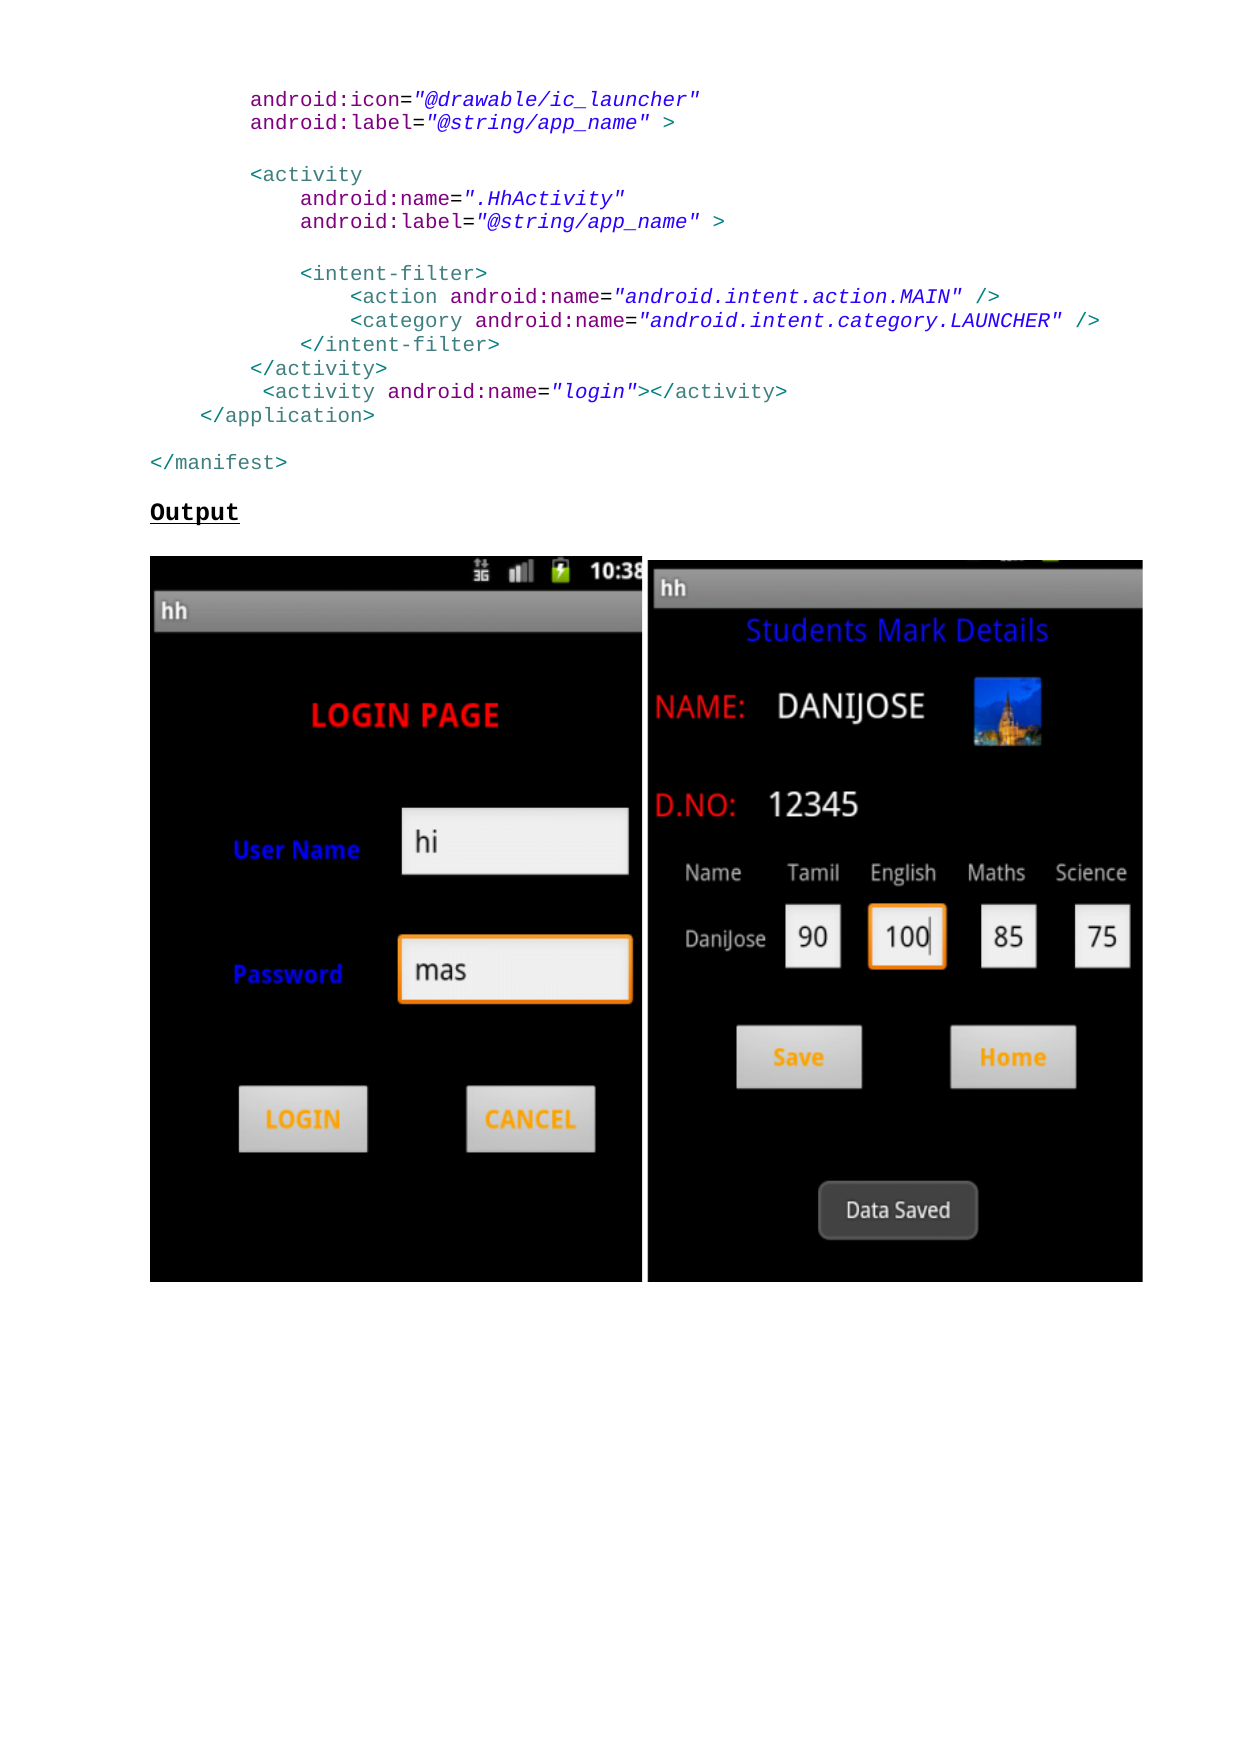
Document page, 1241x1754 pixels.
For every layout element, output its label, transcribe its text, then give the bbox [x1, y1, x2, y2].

text </intent-filter> [150, 334, 1152, 357]
text </activity> [150, 357, 1152, 381]
text </manifest> [150, 452, 1152, 476]
text android:icon="@drawable/ic_launcher" [150, 89, 1152, 112]
text Output [150, 499, 1152, 528]
text </application> [150, 405, 1152, 428]
text <activity android:name="login"></activity> [150, 381, 1152, 405]
picture [647, 560, 1143, 1282]
text <category android:name="android.intent.category.LAUNCHER" /> [150, 310, 1152, 334]
text <action android:name="android.intent.action.MAIN" /> [150, 287, 1152, 310]
text android:name=".HhActivity" [150, 188, 1152, 211]
text android:label="@string/app_name" > [150, 211, 1152, 235]
text <intent-filter> [150, 263, 1152, 287]
picture [150, 556, 643, 1282]
text <activity [150, 164, 1152, 188]
text android:label="@string/app_name" > [150, 112, 1152, 136]
